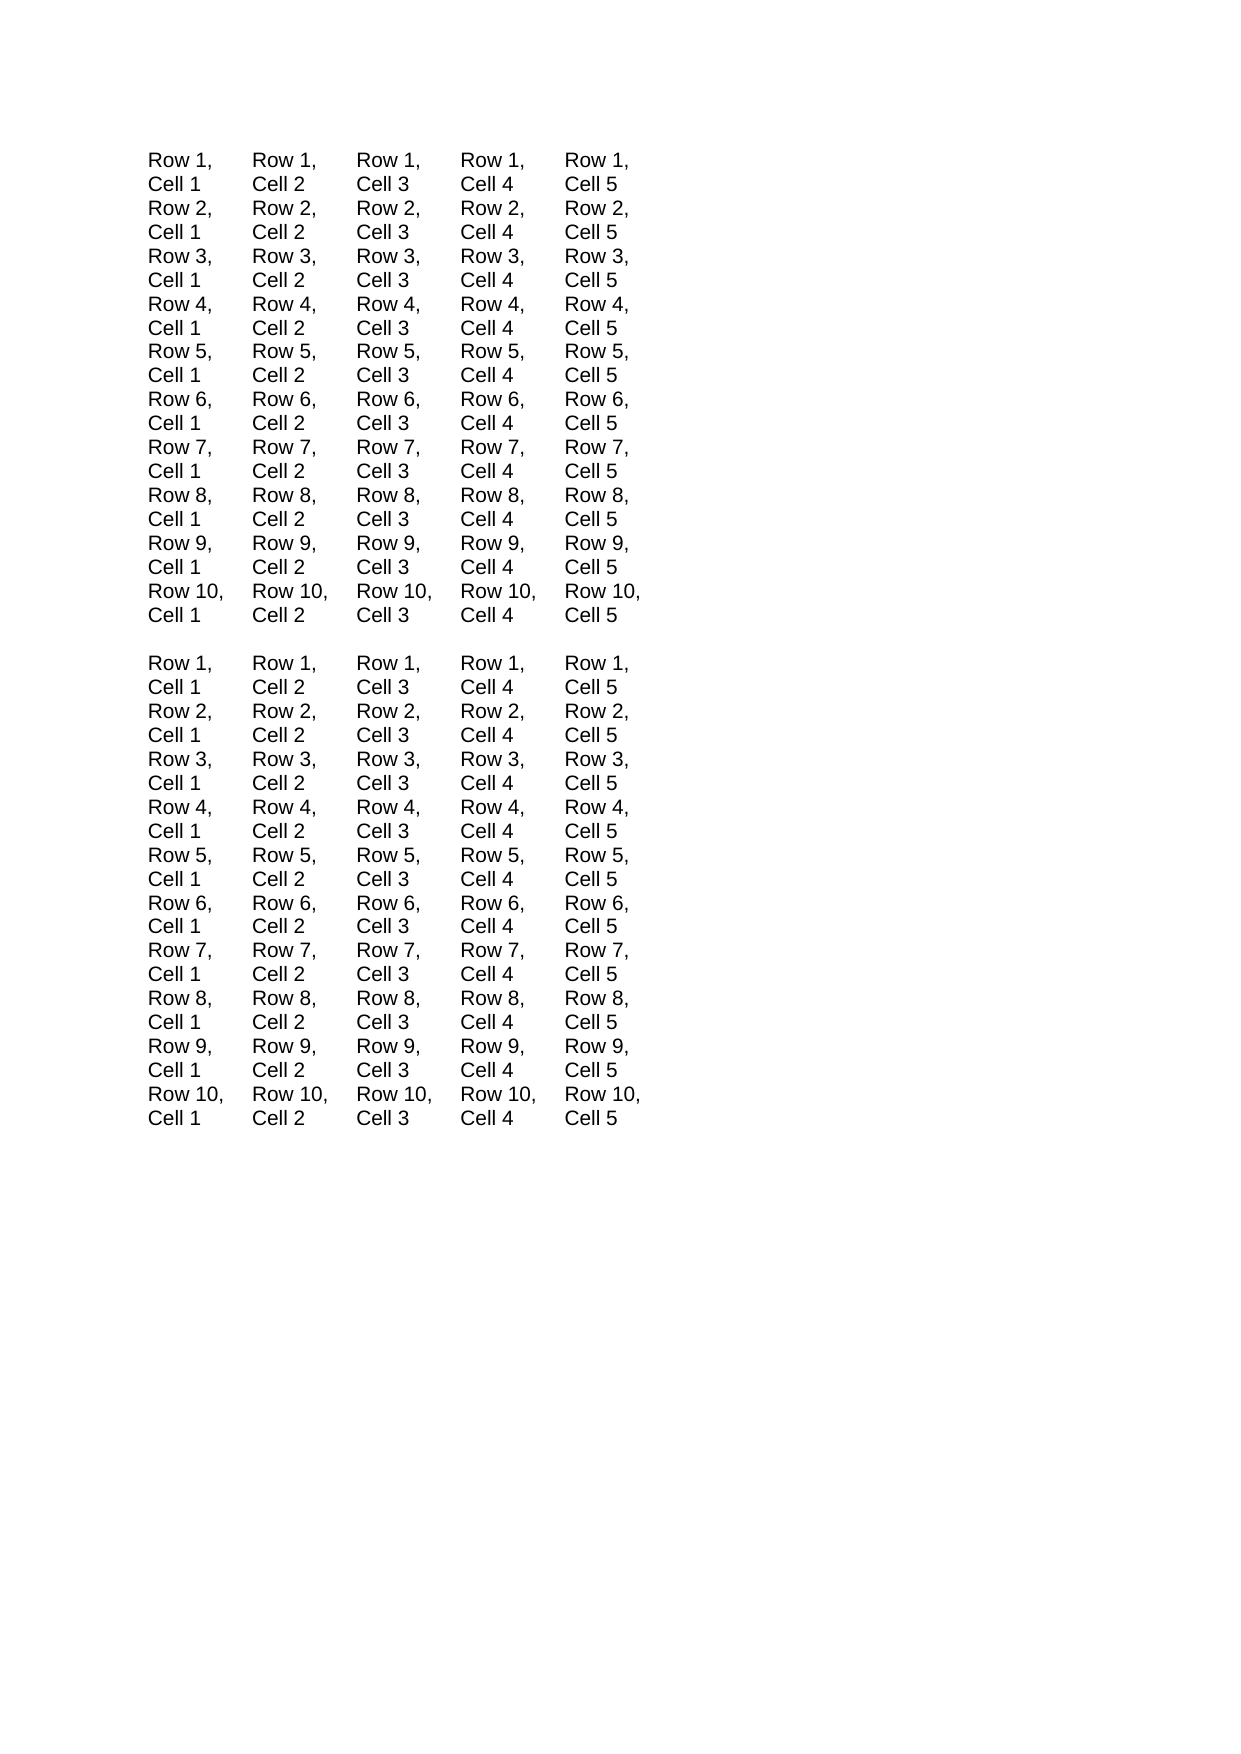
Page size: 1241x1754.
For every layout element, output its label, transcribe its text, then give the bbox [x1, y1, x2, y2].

table_cell Row 4, Cell 3 [345, 795, 449, 842]
table_cell Row 9, Cell 5 [553, 1034, 657, 1082]
table_cell Row 2, Cell 2 [241, 196, 345, 243]
table_cell Row 6, Cell 4 [449, 890, 553, 938]
table_cell Row 3, Cell 1 [136, 244, 241, 291]
table_cell Row 8, Cell 4 [449, 986, 553, 1034]
table_cell Row 5, Cell 5 [553, 843, 657, 890]
table_header Row 1, Cell 1 [136, 651, 241, 699]
table_cell Row 6, Cell 2 [241, 387, 345, 435]
table_cell Row 2, Cell 3 [345, 699, 449, 747]
table_cell Row 10, Cell 2 [241, 579, 345, 627]
table_cell Row 7, Cell 2 [241, 435, 345, 483]
table_cell Row 6, Cell 4 [449, 387, 553, 435]
table_cell Row 6, Cell 5 [553, 387, 657, 435]
table_cell Row 7, Cell 4 [449, 938, 553, 986]
table_cell Row 4, Cell 3 [345, 291, 449, 339]
table_cell Row 10, Cell 4 [449, 1082, 553, 1130]
table_cell Row 5, Cell 2 [241, 339, 345, 387]
table_cell Row 4, Cell 4 [449, 291, 553, 339]
table_cell Row 3, Cell 3 [345, 747, 449, 794]
table_cell Row 8, Cell 3 [345, 986, 449, 1034]
table_cell Row 5, Cell 4 [449, 339, 553, 387]
table_cell Row 10, Cell 3 [345, 579, 449, 627]
table_cell Row 6, Cell 3 [345, 387, 449, 435]
table_cell Row 2, Cell 4 [449, 196, 553, 243]
table_cell Row 7, Cell 1 [136, 435, 241, 483]
table_cell Row 10, Cell 5 [553, 1082, 657, 1130]
table_cell Row 9, Cell 3 [345, 1034, 449, 1082]
table_cell Row 5, Cell 4 [449, 843, 553, 890]
table_cell Row 9, Cell 2 [241, 531, 345, 579]
table_cell Row 8, Cell 1 [136, 483, 241, 531]
table_header Row 1, Cell 1 [136, 148, 241, 196]
table_cell Row 4, Cell 5 [553, 291, 657, 339]
table_cell Row 9, Cell 1 [136, 1034, 241, 1082]
table_cell Row 2, Cell 2 [241, 699, 345, 747]
table_cell Row 7, Cell 1 [136, 938, 241, 986]
table_cell Row 10, Cell 5 [553, 579, 657, 627]
table_cell Row 7, Cell 5 [553, 435, 657, 483]
table_cell Row 6, Cell 3 [345, 890, 449, 938]
table_cell Row 8, Cell 3 [345, 483, 449, 531]
table_header Row 1, Cell 2 [241, 148, 345, 196]
table_cell Row 3, Cell 2 [241, 747, 345, 794]
table_header Row 1, Cell 3 [345, 148, 449, 196]
table_cell Row 4, Cell 2 [241, 795, 345, 842]
table_cell Row 3, Cell 2 [241, 244, 345, 291]
table_cell Row 8, Cell 4 [449, 483, 553, 531]
table_cell Row 2, Cell 1 [136, 699, 241, 747]
table_cell Row 8, Cell 2 [241, 483, 345, 531]
table_cell Row 3, Cell 4 [449, 747, 553, 794]
table_cell Row 6, Cell 2 [241, 890, 345, 938]
table_cell Row 6, Cell 5 [553, 890, 657, 938]
table_cell Row 3, Cell 5 [553, 244, 657, 291]
table_cell Row 3, Cell 5 [553, 747, 657, 794]
table_header Row 1, Cell 4 [449, 148, 553, 196]
table_cell Row 5, Cell 2 [241, 843, 345, 890]
table_cell Row 7, Cell 3 [345, 435, 449, 483]
table_cell Row 2, Cell 5 [553, 196, 657, 243]
table_cell Row 9, Cell 1 [136, 531, 241, 579]
table_cell Row 10, Cell 2 [241, 1082, 345, 1130]
table_cell Row 2, Cell 1 [136, 196, 241, 243]
table_cell Row 4, Cell 5 [553, 795, 657, 842]
table_cell Row 4, Cell 1 [136, 291, 241, 339]
table_header Row 1, Cell 5 [553, 651, 657, 699]
table_cell Row 5, Cell 3 [345, 843, 449, 890]
table_header Row 1, Cell 4 [449, 651, 553, 699]
table_cell Row 7, Cell 2 [241, 938, 345, 986]
table_cell Row 10, Cell 1 [136, 579, 241, 627]
table_cell Row 6, Cell 1 [136, 890, 241, 938]
table_cell Row 7, Cell 4 [449, 435, 553, 483]
table_cell Row 6, Cell 1 [136, 387, 241, 435]
table_header Row 1, Cell 2 [241, 651, 345, 699]
table_cell Row 4, Cell 1 [136, 795, 241, 842]
table_cell Row 4, Cell 4 [449, 795, 553, 842]
table_cell Row 8, Cell 2 [241, 986, 345, 1034]
table_cell Row 7, Cell 3 [345, 938, 449, 986]
table_cell Row 2, Cell 4 [449, 699, 553, 747]
table_cell Row 7, Cell 5 [553, 938, 657, 986]
table_cell Row 9, Cell 3 [345, 531, 449, 579]
table_cell Row 10, Cell 4 [449, 579, 553, 627]
table_header Row 1, Cell 5 [553, 148, 657, 196]
table_cell Row 8, Cell 1 [136, 986, 241, 1034]
table_cell Row 9, Cell 4 [449, 1034, 553, 1082]
table_cell Row 3, Cell 3 [345, 244, 449, 291]
table_cell Row 2, Cell 5 [553, 699, 657, 747]
table_cell Row 5, Cell 1 [136, 843, 241, 890]
table_cell Row 10, Cell 3 [345, 1082, 449, 1130]
table_header Row 1, Cell 3 [345, 651, 449, 699]
table_cell Row 5, Cell 3 [345, 339, 449, 387]
table_cell Row 5, Cell 5 [553, 339, 657, 387]
table_cell Row 2, Cell 3 [345, 196, 449, 243]
table_cell Row 4, Cell 2 [241, 291, 345, 339]
table_cell Row 9, Cell 2 [241, 1034, 345, 1082]
table_cell Row 8, Cell 5 [553, 483, 657, 531]
table_cell Row 8, Cell 5 [553, 986, 657, 1034]
table_cell Row 5, Cell 1 [136, 339, 241, 387]
table_cell Row 9, Cell 5 [553, 531, 657, 579]
table_cell Row 9, Cell 4 [449, 531, 553, 579]
table_cell Row 10, Cell 1 [136, 1082, 241, 1130]
table_cell Row 3, Cell 1 [136, 747, 241, 794]
table_cell Row 3, Cell 4 [449, 244, 553, 291]
